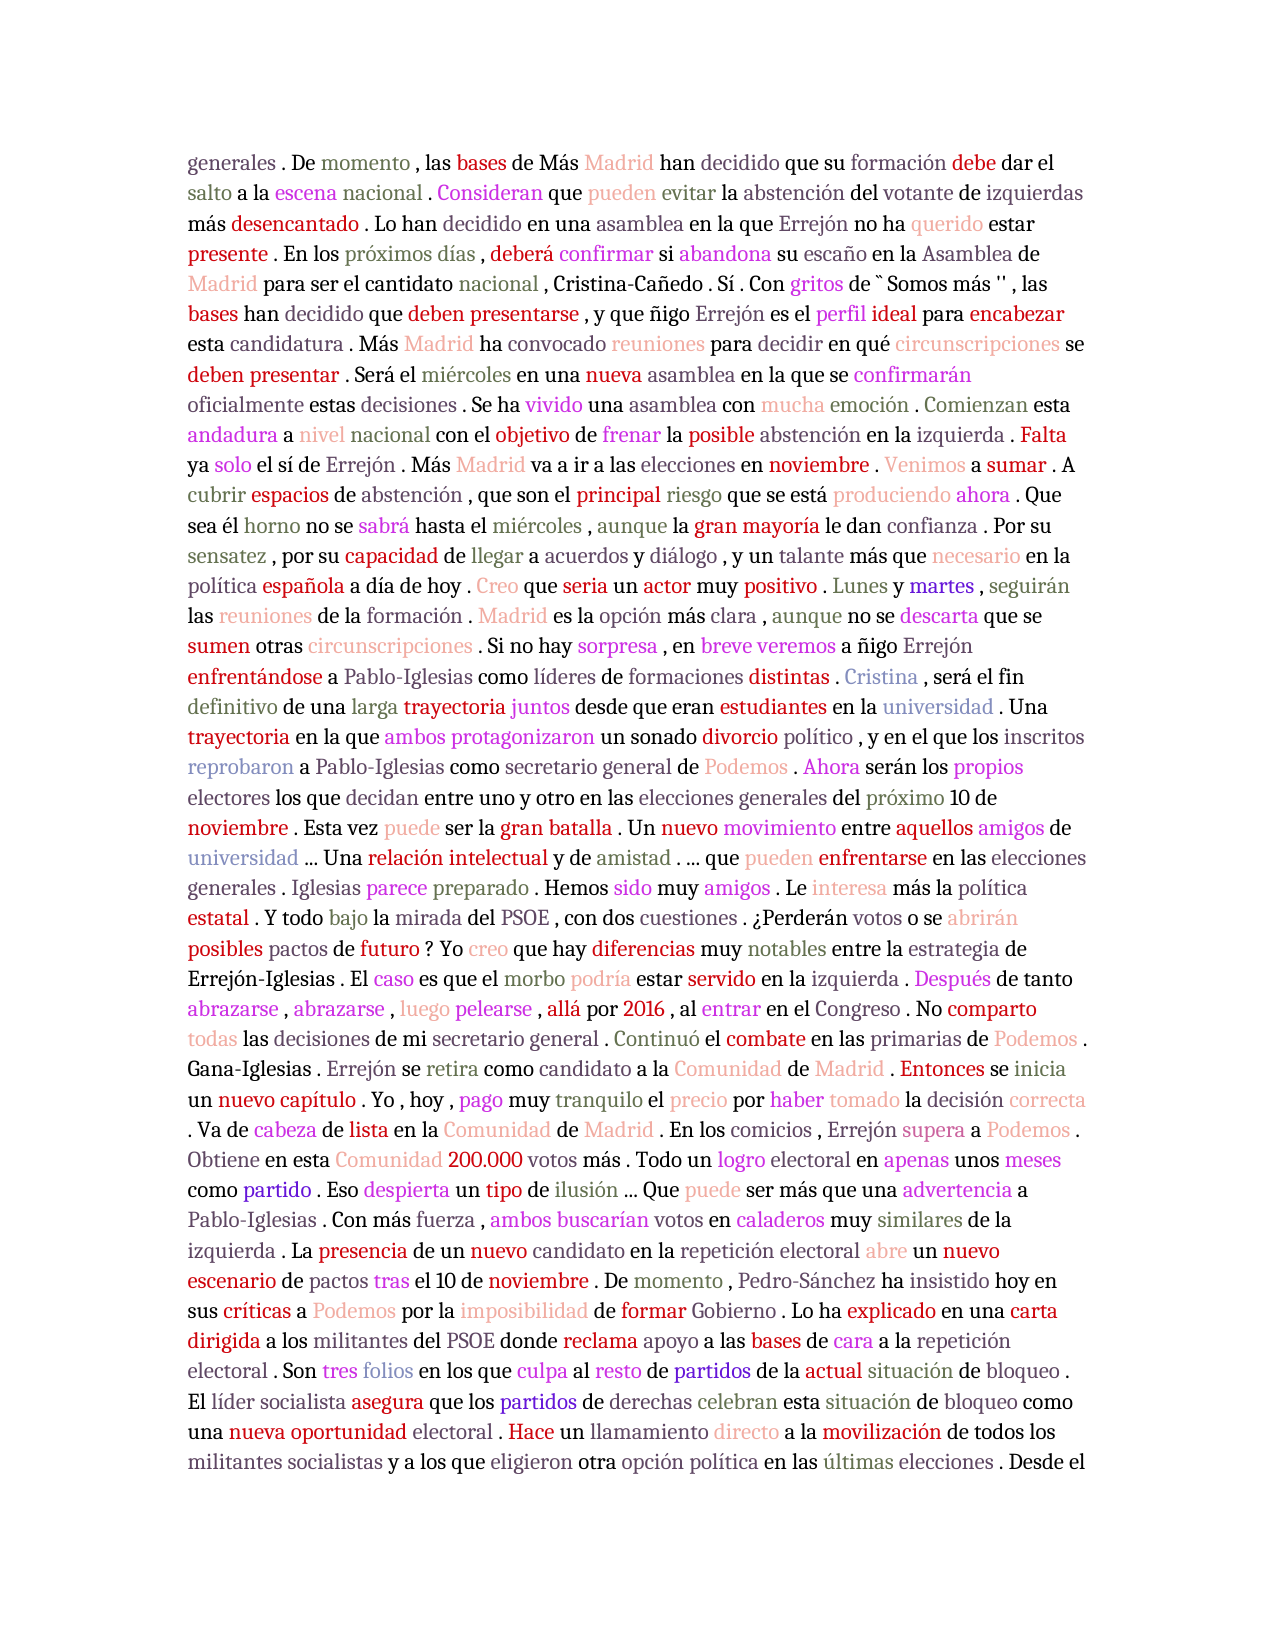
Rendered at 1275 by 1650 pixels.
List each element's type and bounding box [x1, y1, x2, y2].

text [187, 150, 1087, 1475]
